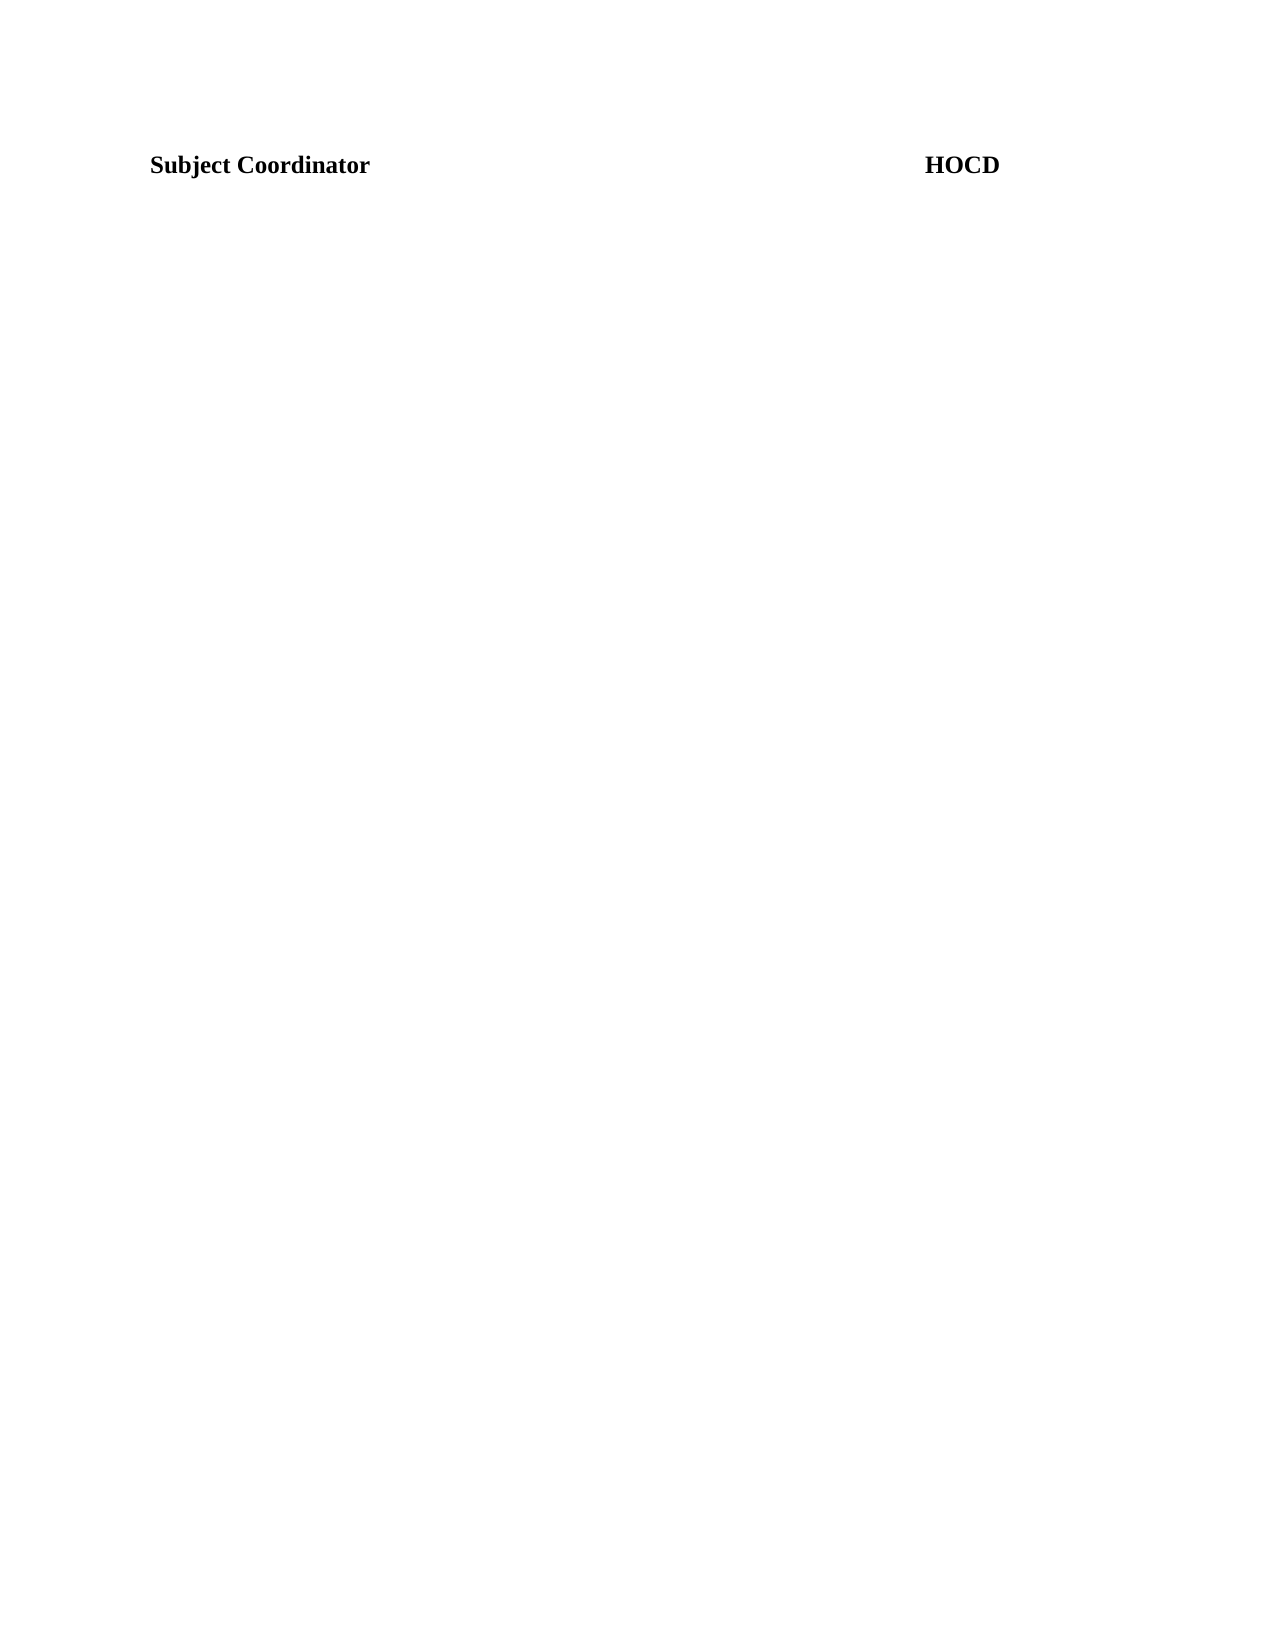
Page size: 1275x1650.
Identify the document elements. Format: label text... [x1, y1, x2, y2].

text Subject Coordinator HOCD [150, 150, 1125, 179]
